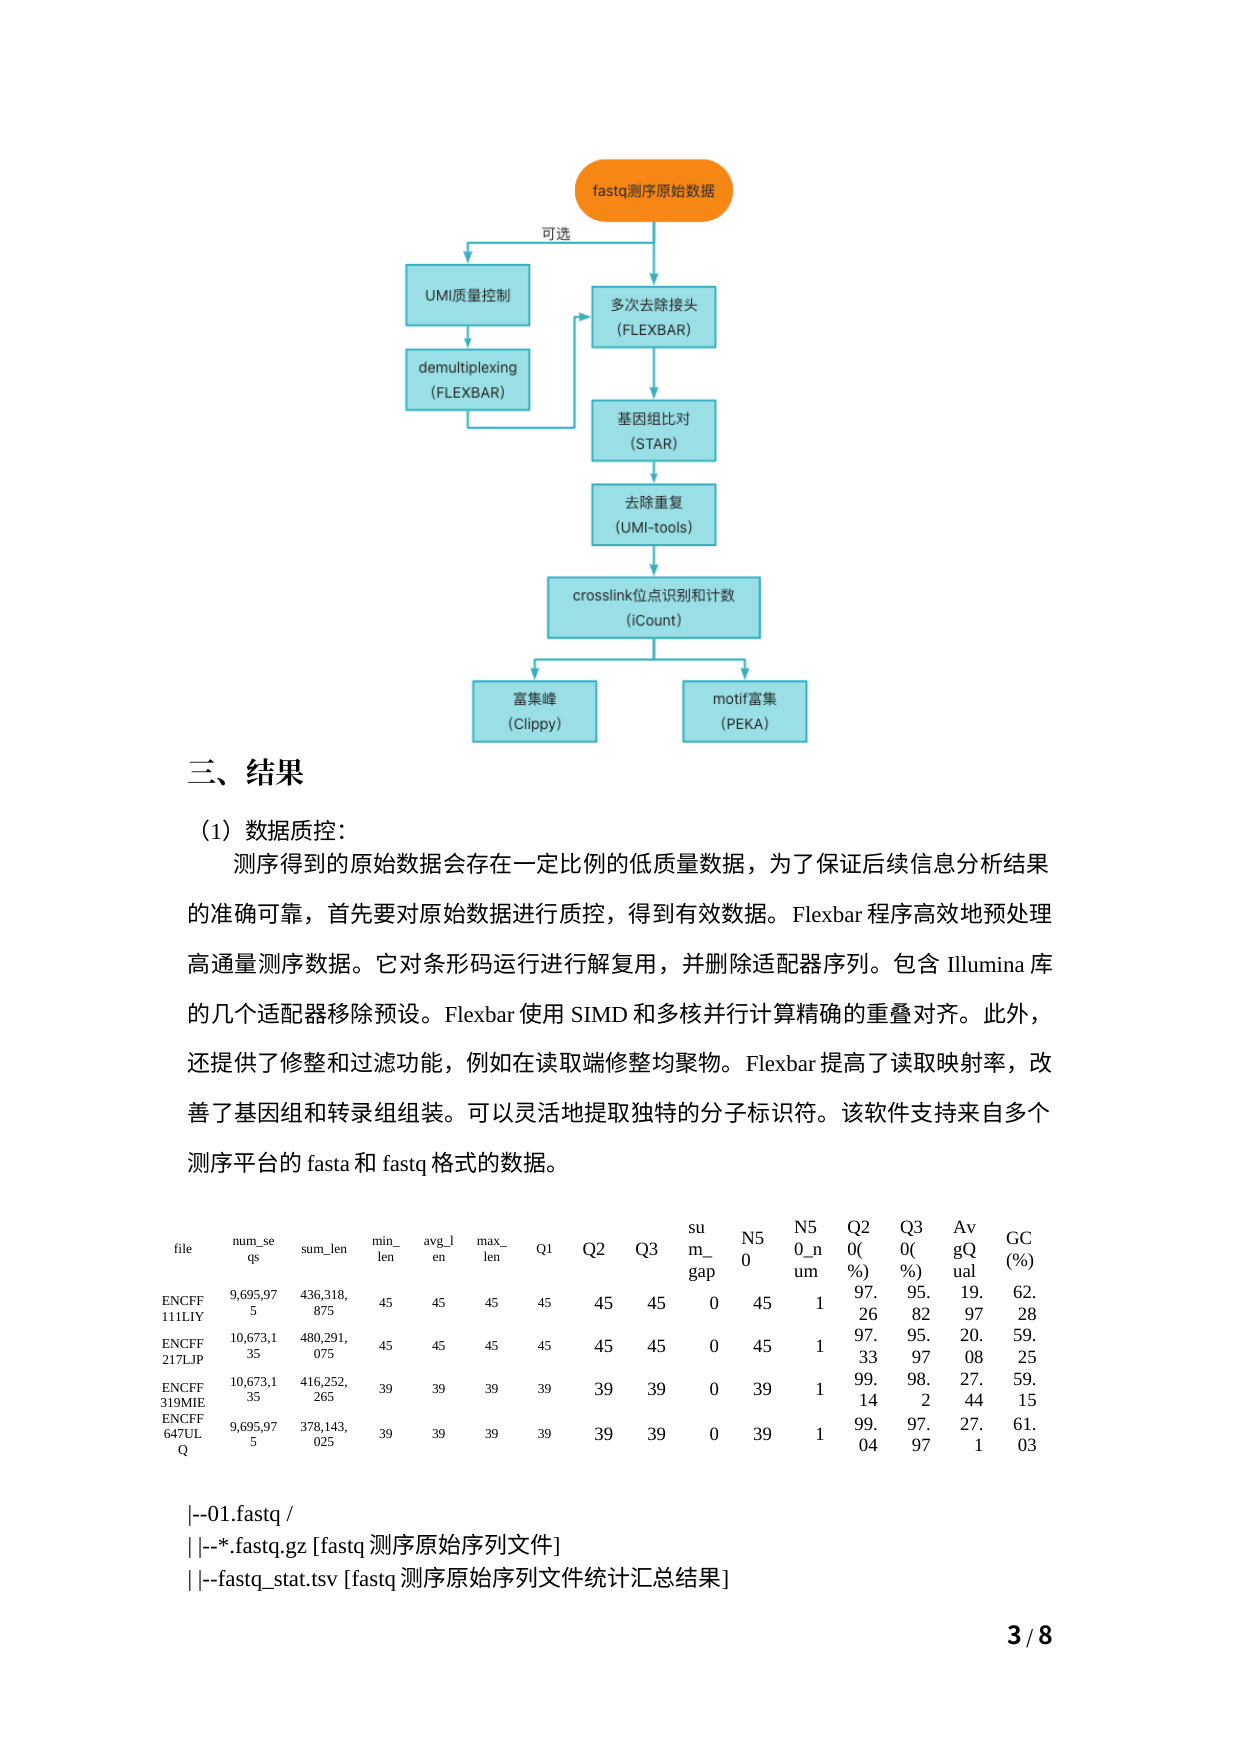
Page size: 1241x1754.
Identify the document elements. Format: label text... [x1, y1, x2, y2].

table_cell 45 [518, 1281, 571, 1324]
table_cell 0 [677, 1411, 730, 1457]
table_cell 45 [465, 1281, 518, 1324]
table_cell 97.33 [836, 1324, 889, 1367]
table_cell ENCFF217LJP [148, 1324, 218, 1367]
text 测序得到的原始数据会存在一定比例的低质量数据，为了保证后续信息分析结果的准确可靠，首先要对原始数据进行质控，得到有效数据。Flexbar程序高效地预处理高通量测序数据。它对条形码运行进行解复用，并删除适配器序列。包含Illumina库的几个适配器移除预设。Flexbar使用SIMD和多核并行计算精确的重叠对齐。此外，还提供了修整和过滤功能，例如在读取端修整均聚物。Flexbar提高了读取映射率，改善了基因组和转录组组装。可以灵活地提取独特的分子标识符。该软件支持来自多个测序平台的fasta和fastq格式的数据。 [187, 846, 1053, 1178]
table_header Q2 [571, 1216, 624, 1281]
text |--01.fastq / | |--*.fastq.gz [fastq测序原始序列文件] | |--fastq_stat.tsv [fastq测序原始序列文件统计汇总结果] [187, 1500, 1053, 1593]
table_cell 9,695,975 [218, 1281, 289, 1324]
table_cell 39 [359, 1368, 412, 1411]
table_cell 62.28 [995, 1281, 1047, 1324]
table_cell 99.04 [836, 1411, 889, 1457]
table_cell 27.1 [942, 1411, 994, 1457]
table_cell 45 [624, 1324, 677, 1367]
table_cell 0 [677, 1281, 730, 1324]
table_header min_len [359, 1216, 412, 1281]
table_cell 480,291,075 [289, 1324, 359, 1367]
table_cell 416,252,265 [289, 1368, 359, 1411]
table_cell 39 [571, 1411, 624, 1457]
table_cell 39 [465, 1411, 518, 1457]
table_cell 97.26 [836, 1281, 889, 1324]
table_header sum_len [289, 1216, 359, 1281]
table_cell 95.97 [889, 1324, 942, 1367]
table_cell 378,143,025 [289, 1411, 359, 1457]
table_header max_len [465, 1216, 518, 1281]
table_cell ENCFF111LIY [148, 1281, 218, 1324]
table_header num_seqs [218, 1216, 289, 1281]
table_cell 27.44 [942, 1368, 994, 1411]
table_header Q20(%) [836, 1216, 889, 1281]
table_cell 45 [465, 1324, 518, 1367]
table_cell 45 [518, 1324, 571, 1367]
table_header sum_gap [677, 1216, 730, 1281]
table_cell 45 [412, 1281, 465, 1324]
table_cell 39 [518, 1368, 571, 1411]
table_cell 39 [730, 1411, 783, 1457]
table_cell 45 [571, 1281, 624, 1324]
table_cell 45 [359, 1281, 412, 1324]
table_cell ENCFF647ULQ [148, 1411, 218, 1457]
table_cell 10,673,135 [218, 1368, 289, 1411]
table_header Q3 [624, 1216, 677, 1281]
table_cell 98.2 [889, 1368, 942, 1411]
table_cell 9,695,975 [218, 1411, 289, 1457]
table_cell 39 [624, 1368, 677, 1411]
table_cell 39 [518, 1411, 571, 1457]
table_cell 99.14 [836, 1368, 889, 1411]
table_cell 45 [730, 1281, 783, 1324]
table_header file [148, 1216, 218, 1281]
table_cell 39 [359, 1411, 412, 1457]
picture [390, 150, 850, 750]
table_cell 95.82 [889, 1281, 942, 1324]
text （1）数据质控： [187, 813, 1053, 846]
table_cell 39 [624, 1411, 677, 1457]
table_cell 45 [412, 1324, 465, 1367]
table_header Q1 [518, 1216, 571, 1281]
table_cell 39 [412, 1368, 465, 1411]
table_cell 39 [412, 1411, 465, 1457]
table_cell 1 [783, 1324, 836, 1367]
table_header AvgQual [942, 1216, 994, 1281]
table_cell 45 [359, 1324, 412, 1367]
table_cell 10,673,135 [218, 1324, 289, 1367]
table_cell 0 [677, 1324, 730, 1367]
table_cell 45 [571, 1324, 624, 1367]
table_header GC(%) [995, 1216, 1047, 1281]
table_cell 39 [730, 1368, 783, 1411]
table_cell 39 [571, 1368, 624, 1411]
table_cell 45 [730, 1324, 783, 1367]
table_cell 39 [465, 1368, 518, 1411]
table_header avg_len [412, 1216, 465, 1281]
table_cell ENCFF319MIE [148, 1368, 218, 1411]
table_cell 1 [783, 1368, 836, 1411]
table_cell 436,318,875 [289, 1281, 359, 1324]
subtitle 三、结果 [187, 750, 1053, 792]
table_cell 97.97 [889, 1411, 942, 1457]
table_cell 59.15 [995, 1368, 1047, 1411]
table_cell 1 [783, 1281, 836, 1324]
table_header N50_num [783, 1216, 836, 1281]
table_cell 61.03 [995, 1411, 1047, 1457]
table_header Q30(%) [889, 1216, 942, 1281]
table_cell 20.08 [942, 1324, 994, 1367]
table_cell 45 [624, 1281, 677, 1324]
table_cell 19.97 [942, 1281, 994, 1324]
table_cell 1 [783, 1411, 836, 1457]
table_cell 0 [677, 1368, 730, 1411]
table_header N50 [730, 1216, 783, 1281]
table_cell 59.25 [995, 1324, 1047, 1367]
